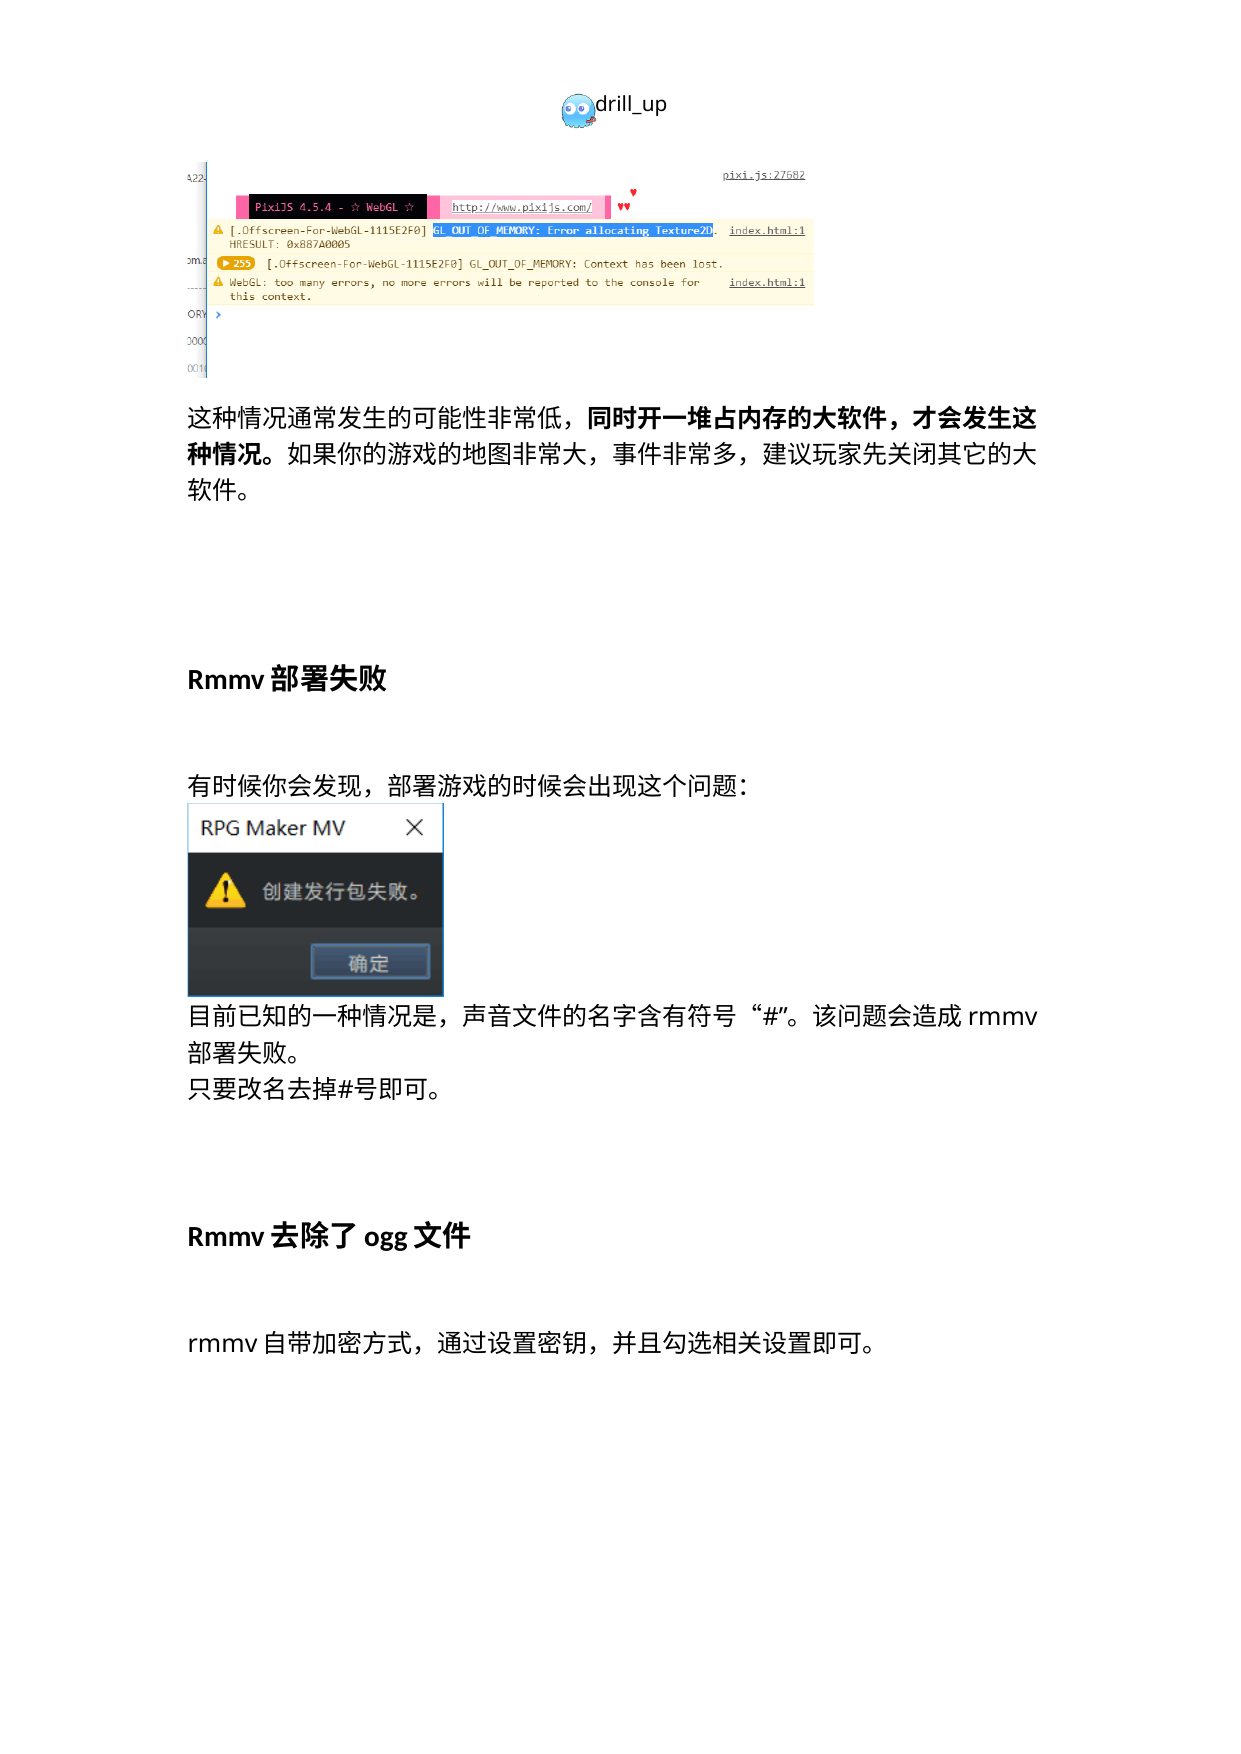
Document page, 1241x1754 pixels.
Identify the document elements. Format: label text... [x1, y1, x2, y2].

text 只要改名去掉#号即可。 [187, 1069, 1053, 1106]
picture [187, 803, 444, 997]
text 有时候你会发现，部署游戏的时候会出现这个问题： [187, 767, 1053, 803]
picture [187, 162, 814, 378]
subtitle Rmmv部署失败 [187, 644, 1053, 709]
text 目前已知的一种情况是，声音文件的名字含有符号“#”。该问题会造成rmmv部署失败。 [187, 997, 1053, 1069]
text 这种情况通常发生的可能性非常低，同时开一堆占内存的大软件，才会发生这种情况。如果你的游戏的地图非常大，事件非常多，建议玩家先关闭其它的大软件。 [187, 398, 1053, 507]
text rmmv自带加密方式，通过设置密钥，并且勾选相关设置即可。 [187, 1324, 1053, 1360]
picture [556, 88, 597, 130]
subtitle Rmmv去除了ogg文件 [187, 1201, 1053, 1266]
